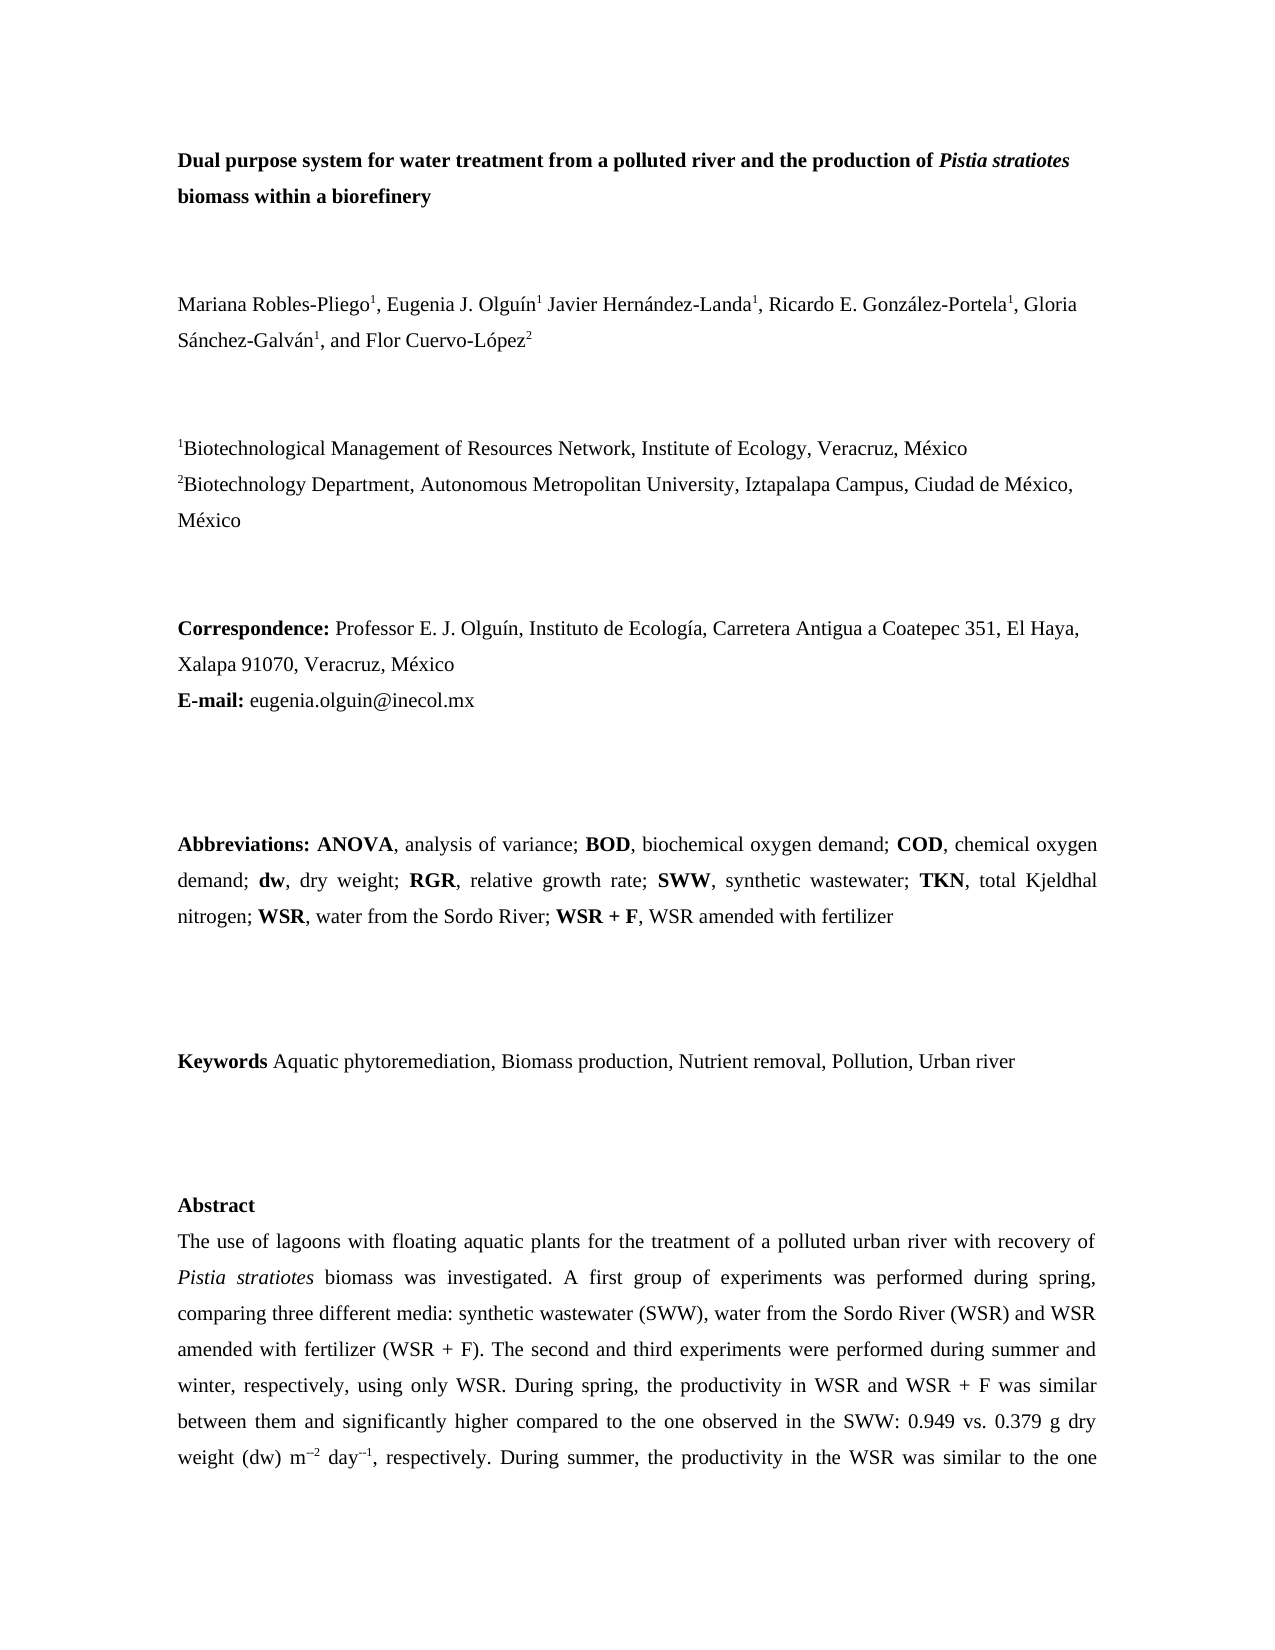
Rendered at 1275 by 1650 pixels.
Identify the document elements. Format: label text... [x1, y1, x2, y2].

text Dual purpose system for water treatment from a polluted river and the production of Pistia stratiotes biomass within a biorefinery [177, 148, 1098, 208]
text Correspondence: Professor E. J. Olguín, Instituto de Ecología, Carretera Antigua a Coatepec 351, El Haya, Xalapa 91070, Veracruz, México [177, 616, 1098, 676]
text Abstract [177, 1193, 1098, 1217]
text 1Biotechnological Management of Resources Network, Institute of Ecology, Veracruz, México [177, 436, 1098, 460]
text Abbreviations: ANOVA, analysis of variance; BOD, biochemical oxygen demand; COD, chemical oxygen demand; dw, dry weight; RGR, relative growth rate; SWW, synthetic wastewater; TKN, total Kjeldhal nitrogen; WSR, water from the Sordo River; WSR + F, WSR amended with fertilizer [177, 832, 1098, 928]
text E-mail: eugenia.olguin@inecol.mx [177, 688, 1098, 712]
text Mariana Robles-Pliego1, Eugenia J. Olguín1 Javier Hernández-Landa1, Ricardo E. González-Portela1, Gloria Sánchez-Galván1, and Flor Cuervo-López2 [177, 292, 1098, 352]
text 2Biotechnology Department, Autonomous Metropolitan University, Iztapalapa Campus, Ciudad de México, México [177, 472, 1098, 532]
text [177, 1229, 1098, 1469]
title Keywords Aquatic phytoremediation, Biomass production, Nutrient removal, Pollution, Urban river [177, 1049, 1098, 1073]
